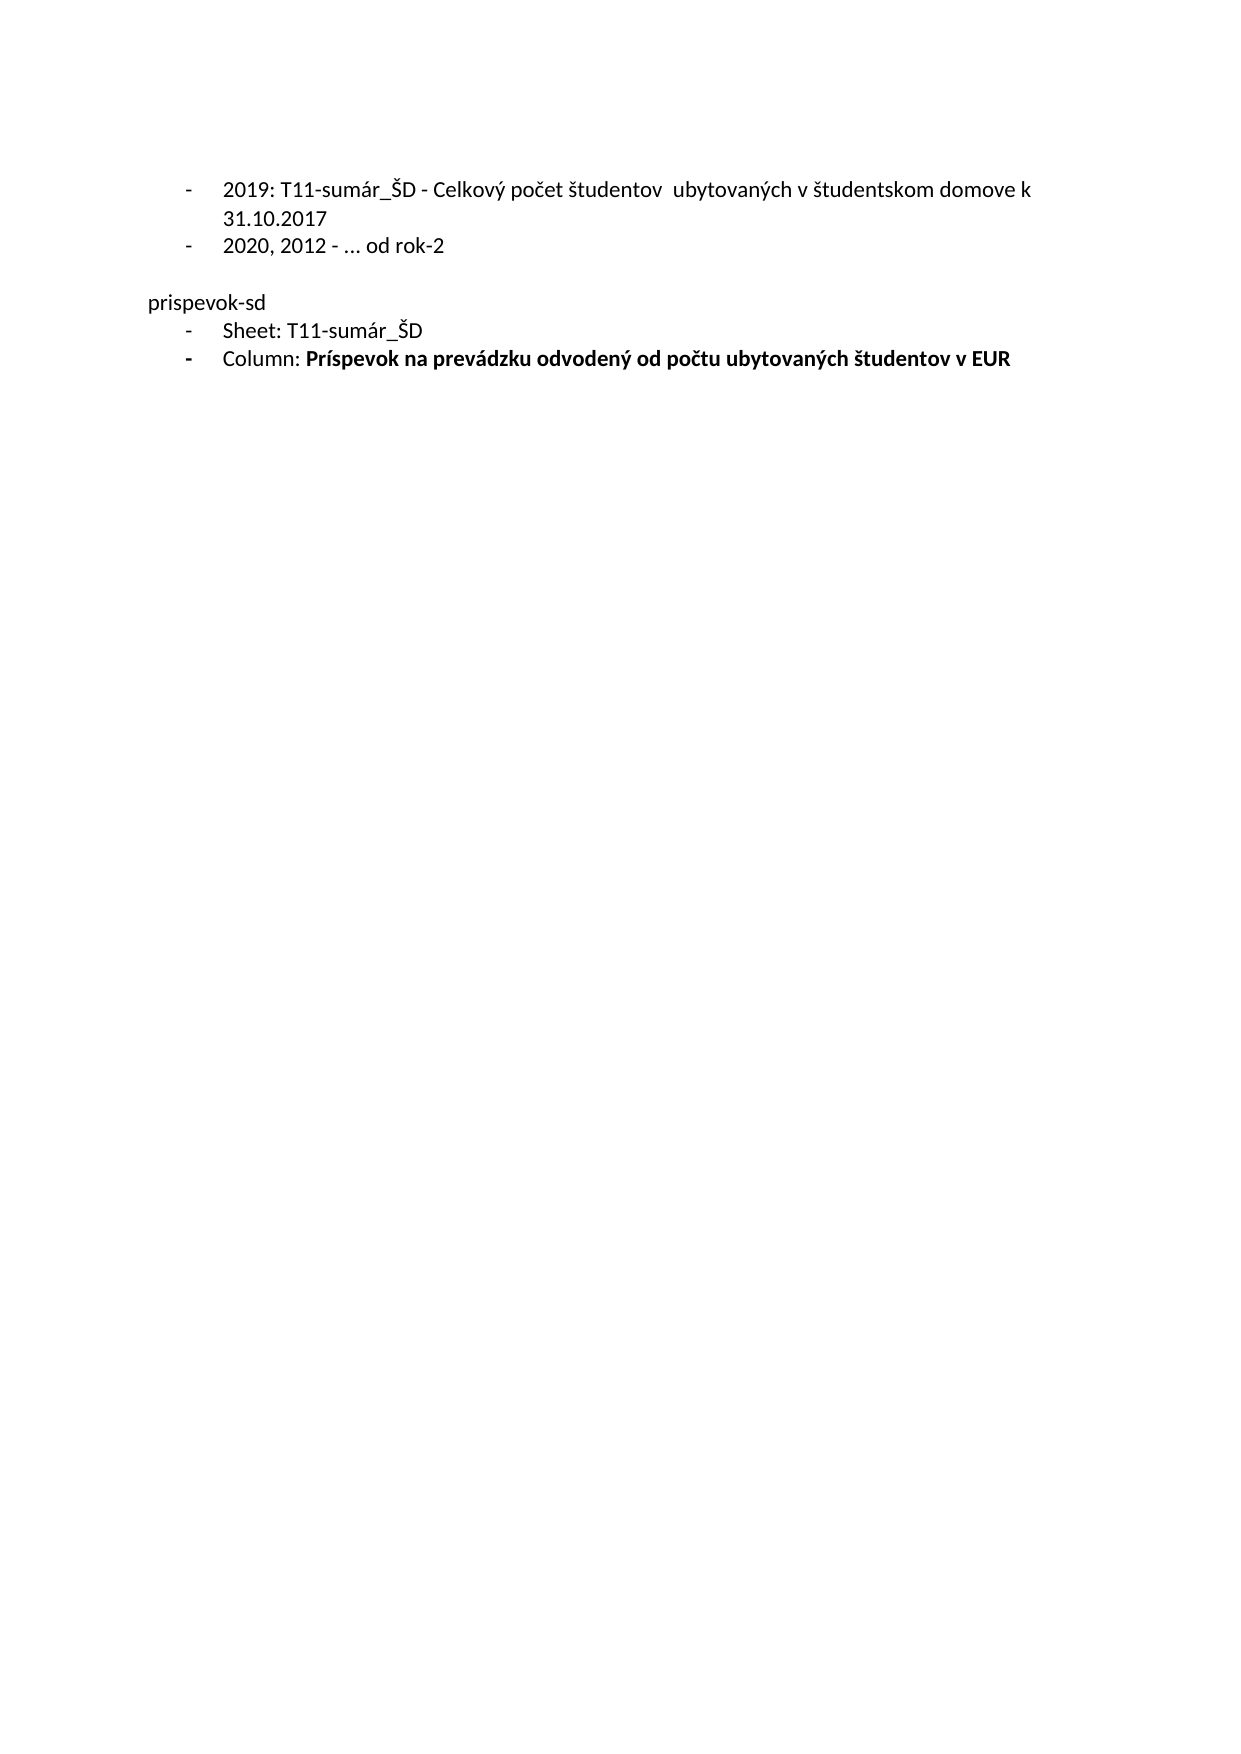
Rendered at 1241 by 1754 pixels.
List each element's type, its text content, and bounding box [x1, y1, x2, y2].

text prispevok-sd [148, 288, 1093, 316]
list 2019: T11-sumár_ŠD - Celkový počet študentov ubytovaných v študentskom domove k 31.10.2017 [185, 176, 1093, 232]
list 2020, 2012 - ... od rok-2 [185, 232, 1093, 260]
list Column: Príspevok na prevádzku odvodený od počtu ubytovaných študentov v EUR [185, 344, 1093, 372]
list Sheet: T11-sumár_ŠD [185, 316, 1093, 344]
